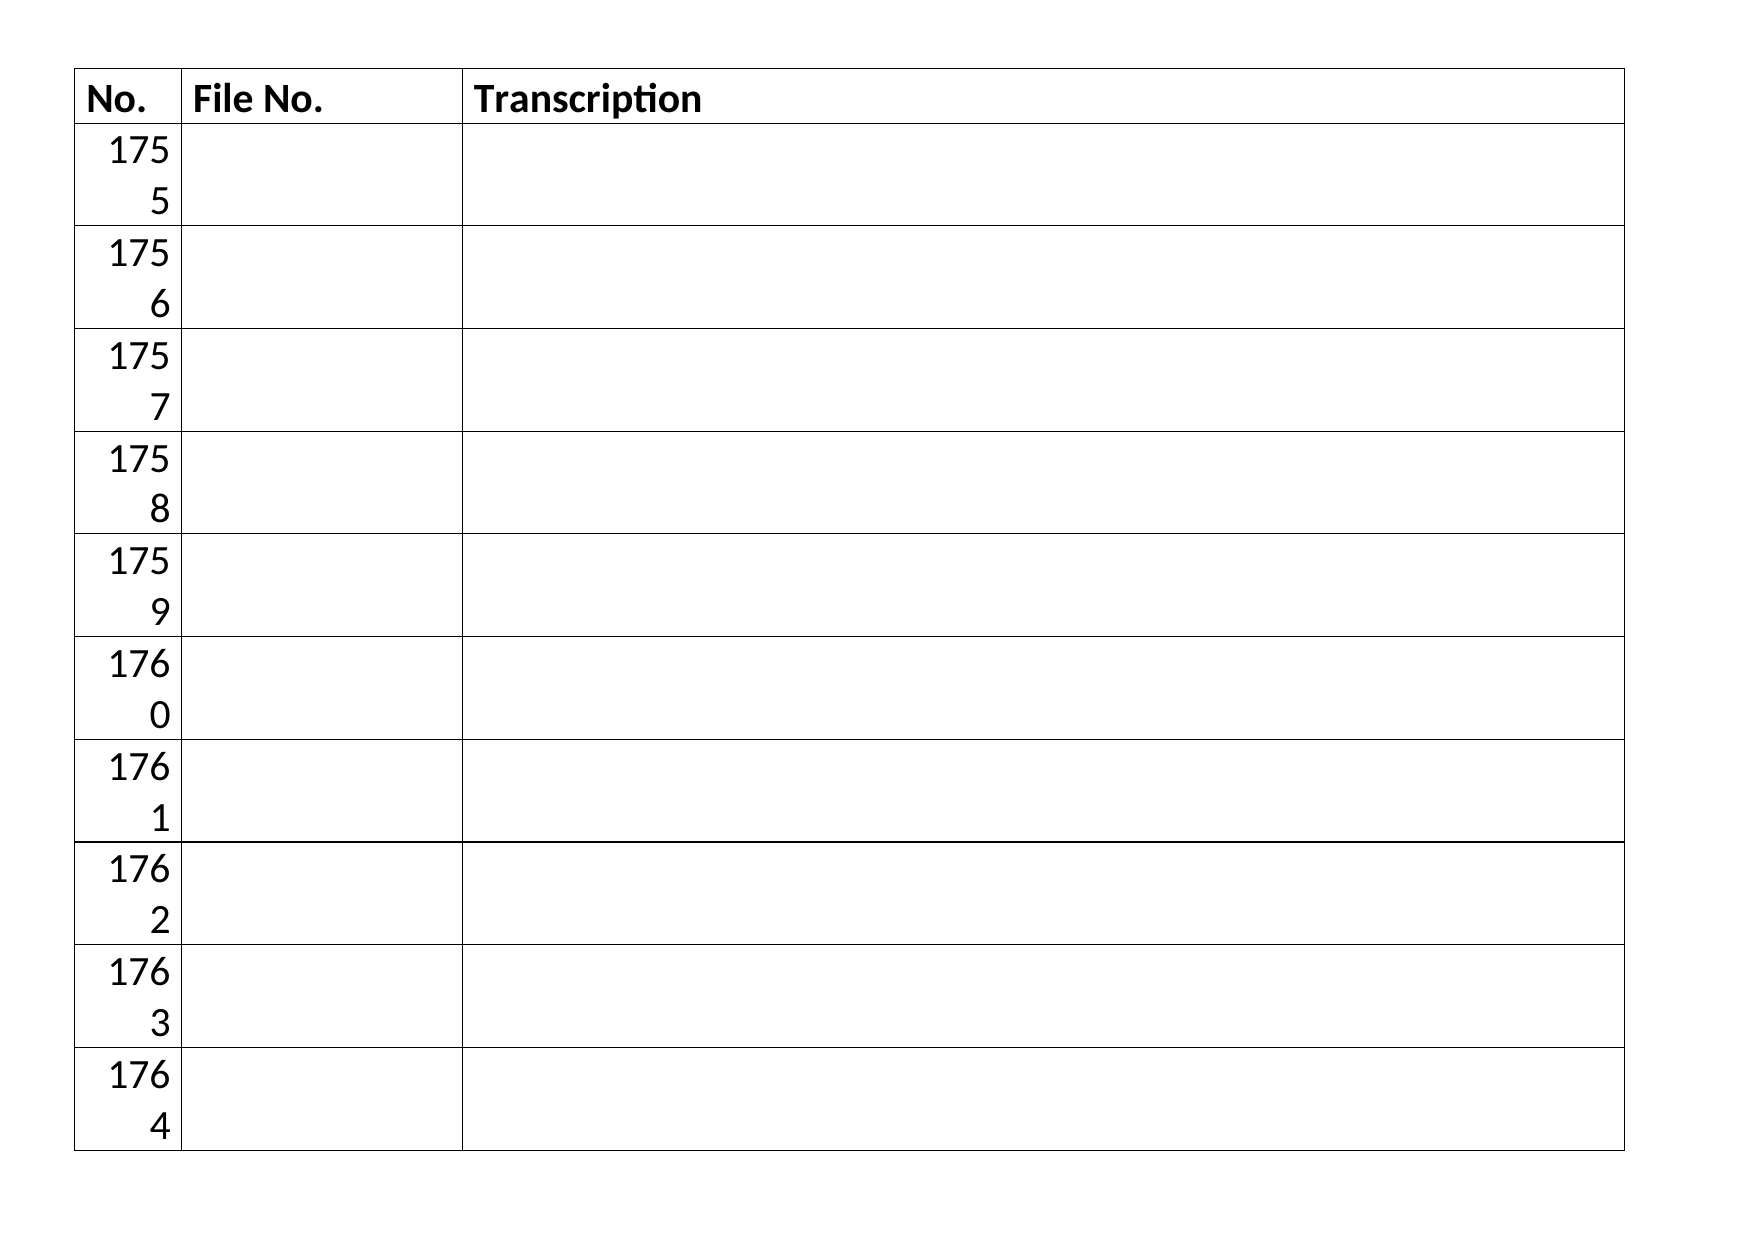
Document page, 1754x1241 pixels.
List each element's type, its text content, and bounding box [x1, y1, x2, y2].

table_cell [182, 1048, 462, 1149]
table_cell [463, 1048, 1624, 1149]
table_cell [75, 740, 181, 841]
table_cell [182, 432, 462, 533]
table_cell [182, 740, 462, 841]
table_header Transcription [463, 69, 1624, 122]
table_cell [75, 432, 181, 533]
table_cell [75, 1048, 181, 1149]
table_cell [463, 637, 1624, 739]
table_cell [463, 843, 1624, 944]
table_header No. [75, 69, 181, 122]
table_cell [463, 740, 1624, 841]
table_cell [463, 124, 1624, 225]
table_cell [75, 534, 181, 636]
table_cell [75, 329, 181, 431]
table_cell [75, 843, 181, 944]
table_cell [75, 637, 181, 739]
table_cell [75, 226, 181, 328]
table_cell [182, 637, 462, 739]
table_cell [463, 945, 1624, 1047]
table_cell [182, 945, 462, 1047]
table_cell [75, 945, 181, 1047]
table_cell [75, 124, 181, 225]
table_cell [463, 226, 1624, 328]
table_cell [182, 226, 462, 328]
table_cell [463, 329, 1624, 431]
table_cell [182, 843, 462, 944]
table_header File No. [182, 69, 462, 122]
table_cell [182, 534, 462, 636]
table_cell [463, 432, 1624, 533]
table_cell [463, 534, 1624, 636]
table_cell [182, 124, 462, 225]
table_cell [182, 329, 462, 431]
